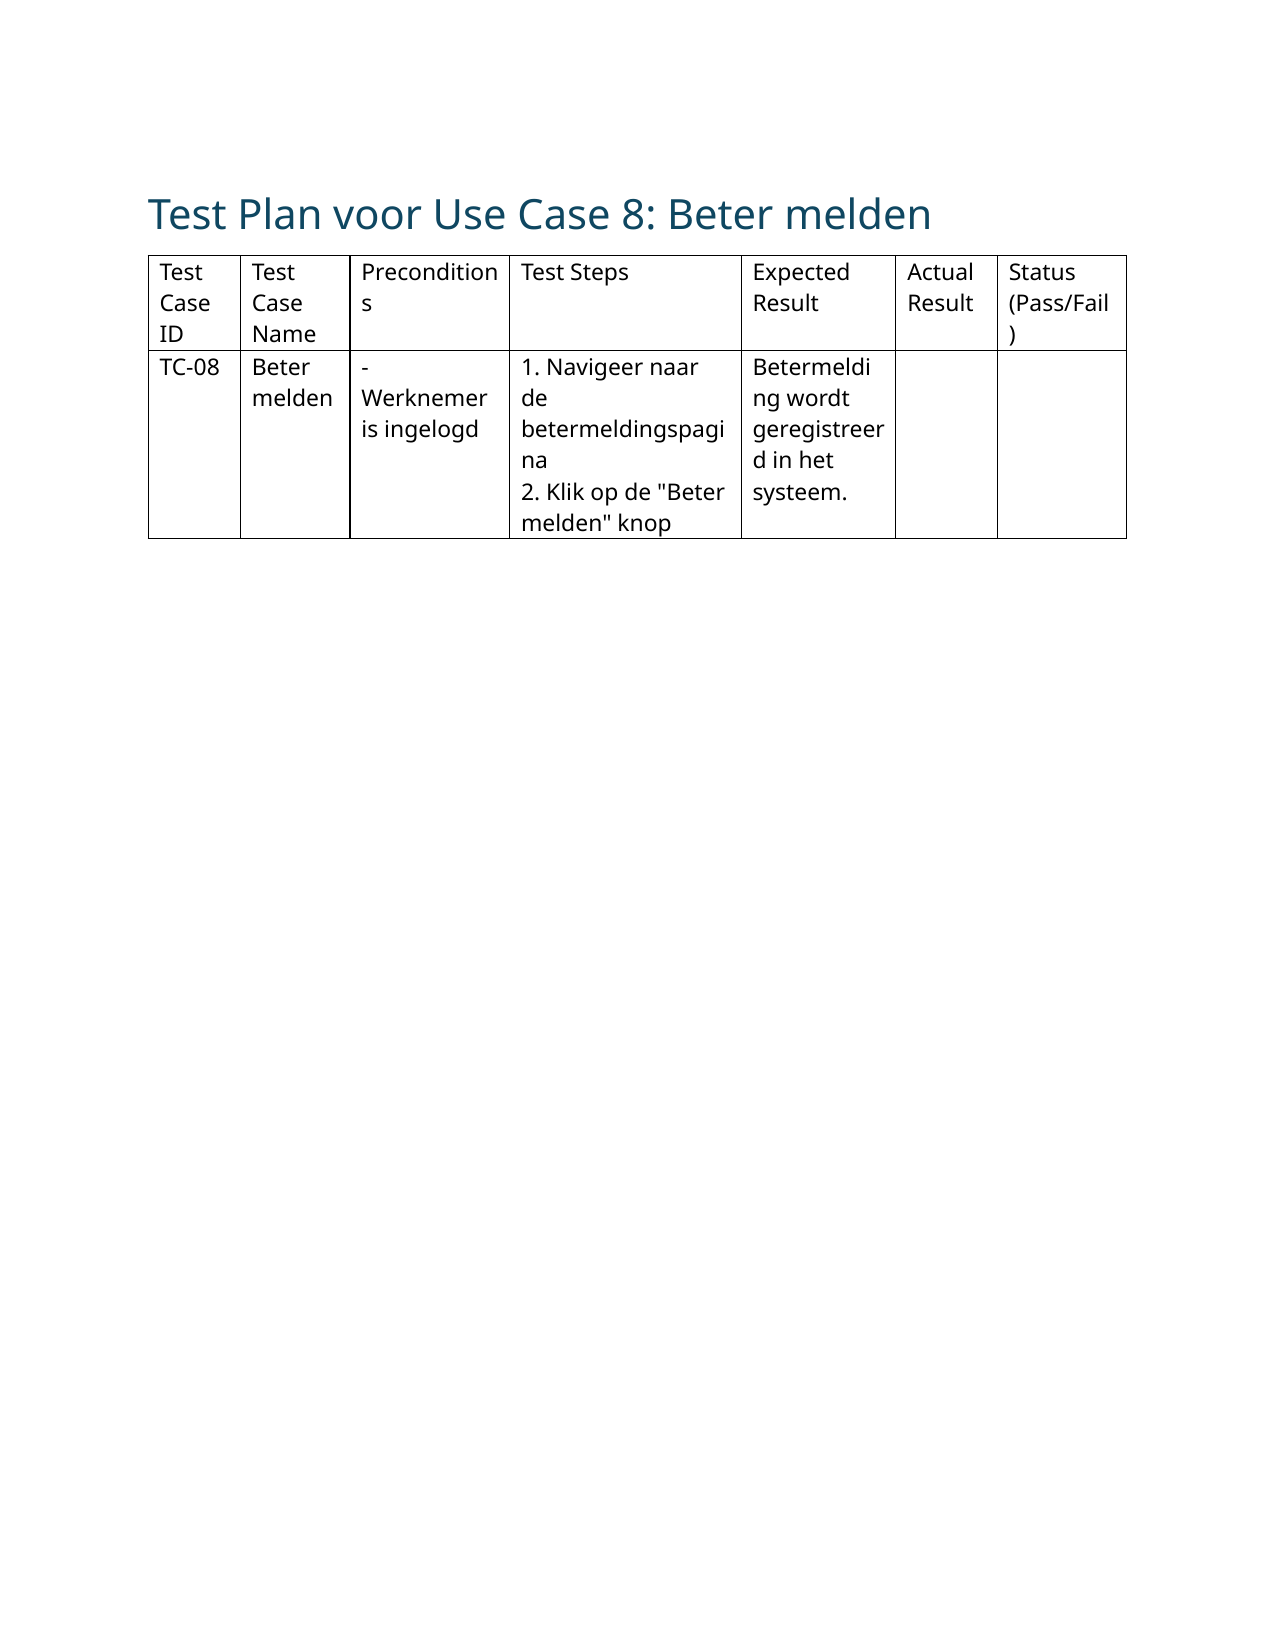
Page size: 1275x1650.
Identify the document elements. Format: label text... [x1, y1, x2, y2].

table_header Actual Result [896, 256, 997, 349]
table_cell Beter melden [241, 351, 349, 538]
table_cell Betermelding wordt geregistreerd in het systeem. [742, 351, 895, 538]
table_header Preconditions [351, 256, 509, 349]
table_cell [998, 351, 1126, 538]
table_cell TC-08 [149, 351, 240, 538]
table_header Status (Pass/Fail) [998, 256, 1126, 349]
subtitle Test Plan voor Use Case 8: Beter melden [148, 185, 1127, 242]
table_header Expected Result [742, 256, 895, 349]
table_header Test Case Name [241, 256, 349, 349]
table_cell 1. Navigeer naar de betermeldingspagina 2. Klik op de "Beter melden" knop [510, 351, 741, 538]
table_cell [896, 351, 997, 538]
table_header Test Steps [510, 256, 741, 349]
table_cell - Werknemer is ingelogd [351, 351, 509, 538]
table_header Test Case ID [149, 256, 240, 349]
